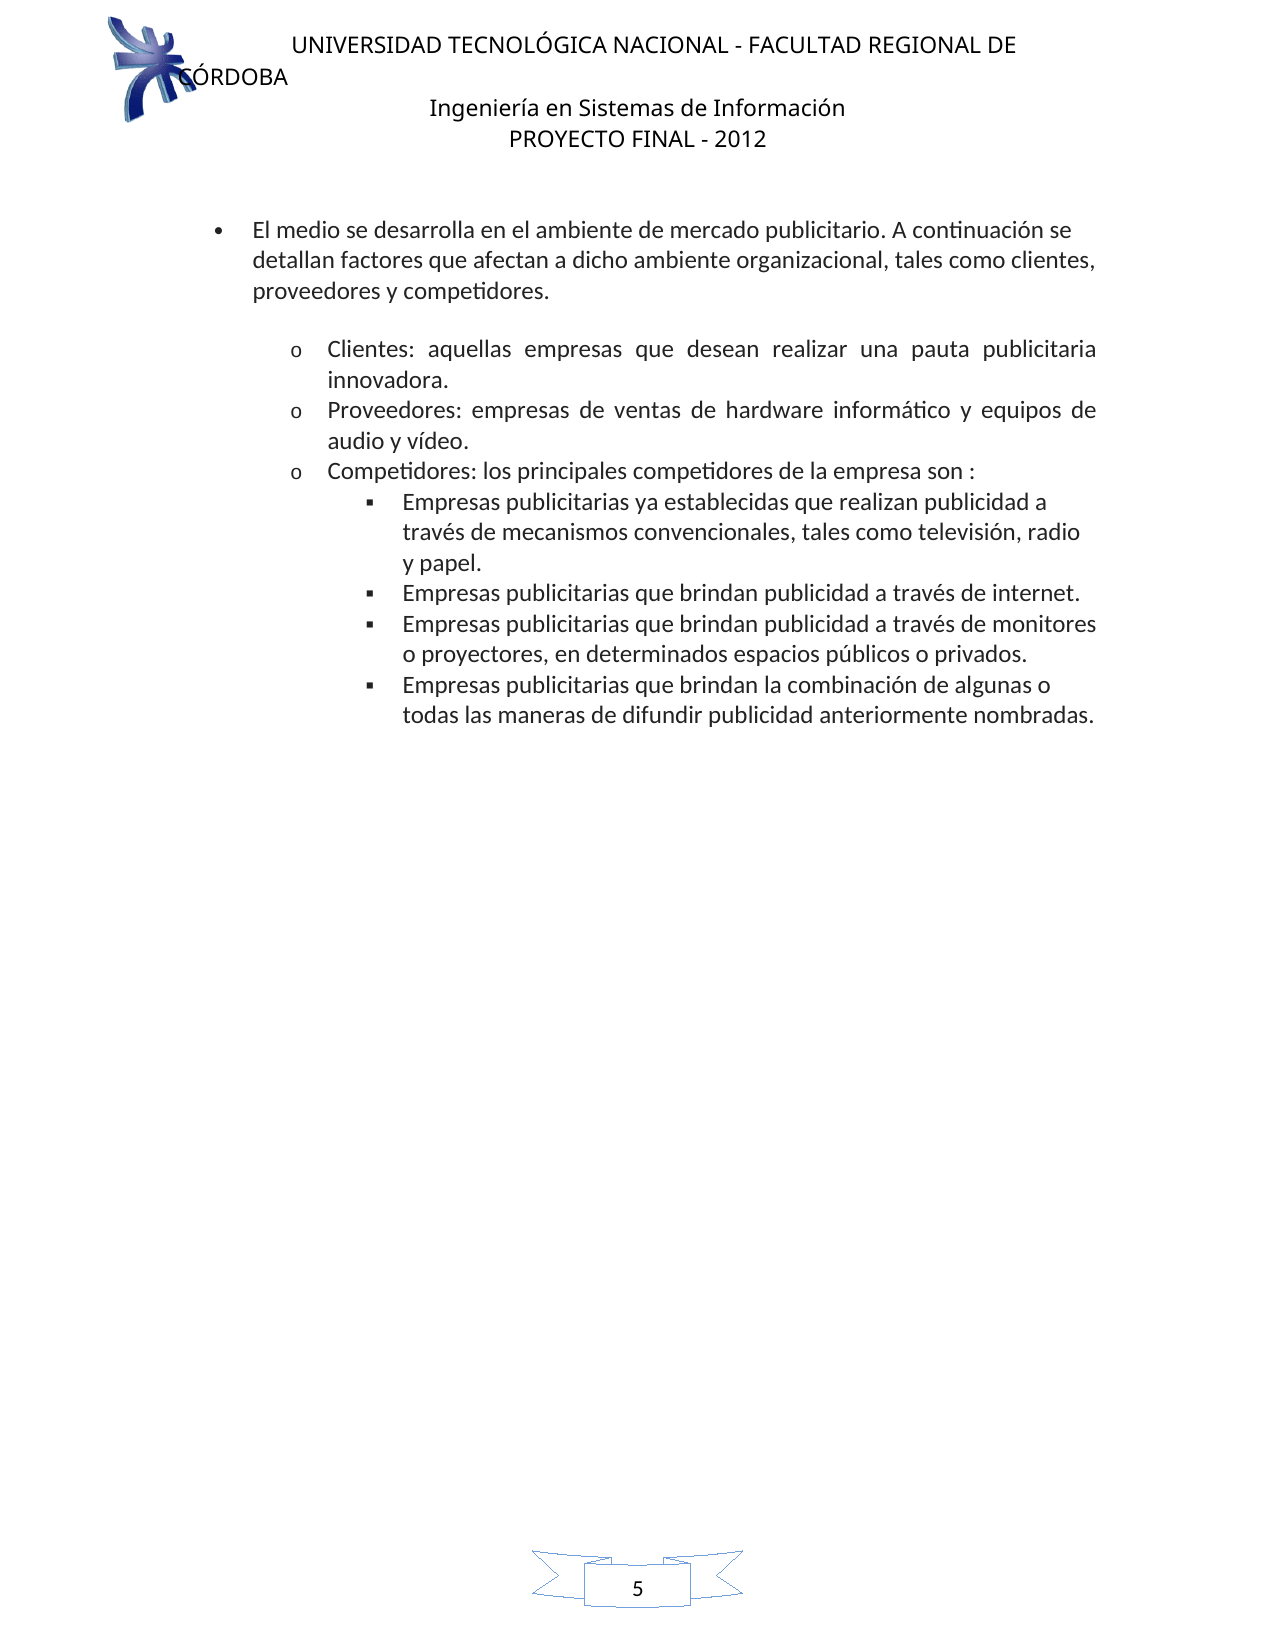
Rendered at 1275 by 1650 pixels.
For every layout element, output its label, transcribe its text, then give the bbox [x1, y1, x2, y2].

list Competidores: los principales competidores de la empresa son : [290, 455, 1098, 486]
list Empresas publicitarias ya establecidas que realizan publicidad a través de mecanismos convencionales, tales como televisión, radio y papel. [365, 486, 1098, 577]
list Empresas publicitarias que brindan la combinación de algunas o todas las maneras de difundir publicidad anteriormente nombradas. [365, 669, 1098, 730]
list Proveedores: empresas de ventas de hardware informático y equipos de audio y vídeo. [290, 394, 1098, 455]
list Empresas publicitarias que brindan publicidad a través de monitores o proyectores, en determinados espacios públicos o privados. [365, 608, 1098, 669]
list Clientes: aquellas empresas que desean realizar una pauta publicitaria innovadora. [290, 333, 1098, 394]
list Empresas publicitarias que brindan publicidad a través de internet. [365, 577, 1098, 608]
